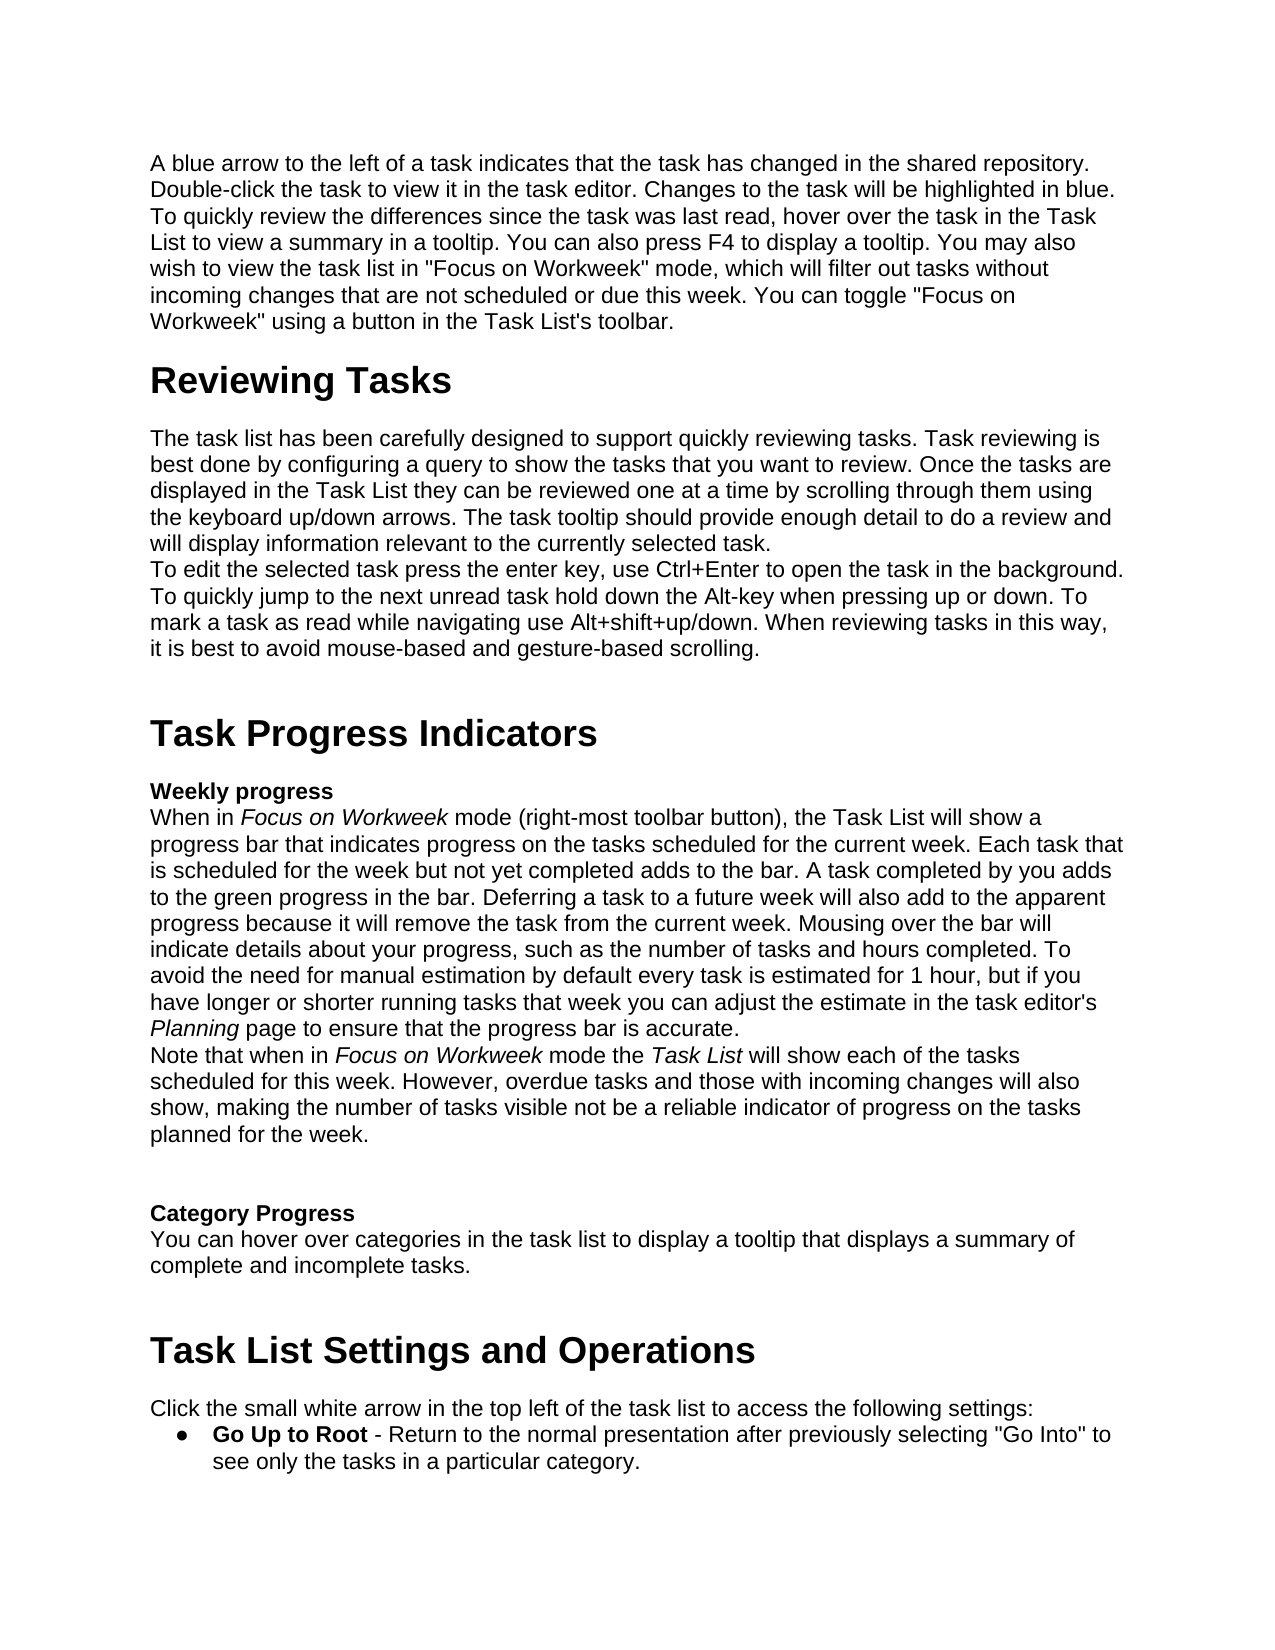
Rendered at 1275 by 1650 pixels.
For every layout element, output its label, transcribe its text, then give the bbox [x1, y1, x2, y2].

text To quickly review the differences since the task was last read, hover over the task in the Task List to view a summary in a tooltip. You can also press F4 to display a tooltip. You may also wish to view the task list in "Focus on Workweek" mode, which will filter out tasks without incoming changes that are not scheduled or due this week. You can toggle "Focus on Workweek" using a button in the Task List's toolbar. [150, 203, 1125, 334]
text The task list has been carefully designed to support quickly reviewing tasks. Task reviewing is best done by configuring a query to show the tasks that you want to review. Once the tasks are displayed in the Task List they can be reviewed one at a time by scrolling through them using the keyboard up/down arrows. The task tooltip should provide enough detail to do a review and will display information relevant to the currently selected task. [150, 424, 1125, 556]
subtitle Reviewing Tasks [150, 358, 1125, 401]
text Click the small white arrow in the top left of the task list to access the following settings: [150, 1395, 1125, 1421]
text When in Focus on Workweek mode (right-most toolbar button), the Task List will show a progress bar that indicates progress on the tasks scheduled for the current week. Each task that is scheduled for the week but not yet completed adds to the bar. A task completed by you adds to the green progress in the bar. Deferring a task to a future week will also add to the apparent progress because it will remove the task from the current week. Mousing over the bar will indicate details about your progress, such as the number of tasks and hours completed. To avoid the need for manual estimation by default every task is estimated for 1 hour, but if you have longer or shorter running tasks that week you can adjust the estimate in the task editor's Planning page to ensure that the progress bar is accurate. [150, 804, 1125, 1042]
text Category Progress [150, 1200, 1125, 1226]
subtitle Task Progress Indicators [150, 711, 1125, 754]
list Go Up to Root - Return to the normal presentation after previously selecting "Go Into" to see only the tasks in a particular category. [175, 1421, 1125, 1474]
text Note that when in Focus on Workweek mode the Task List will show each of the tasks scheduled for this week. However, overdue tasks and those with incoming changes will also show, making the number of tasks visible not be a reliable indicator of progress on the tasks planned for the week. [150, 1042, 1125, 1147]
text To edit the selected task press the enter key, use Ctrl+Enter to open the task in the background. To quickly jump to the next unread task hold down the Alt-key when pressing up or down. To mark a task as read while navigating use Alt+shift+up/down. When reviewing tasks in this way, it is best to avoid mouse-based and gesture-based scrolling. [150, 556, 1125, 662]
subtitle Task List Settings and Operations [150, 1328, 1125, 1372]
text You can hover over categories in the task list to display a tooltip that displays a summary of complete and incomplete tasks. [150, 1226, 1125, 1279]
text A blue arrow to the left of a task indicates that the task has changed in the shared repository. Double-click the task to view it in the task editor. Changes to the task will be highlighted in blue. [150, 150, 1125, 203]
text Weekly progress [150, 778, 1125, 804]
